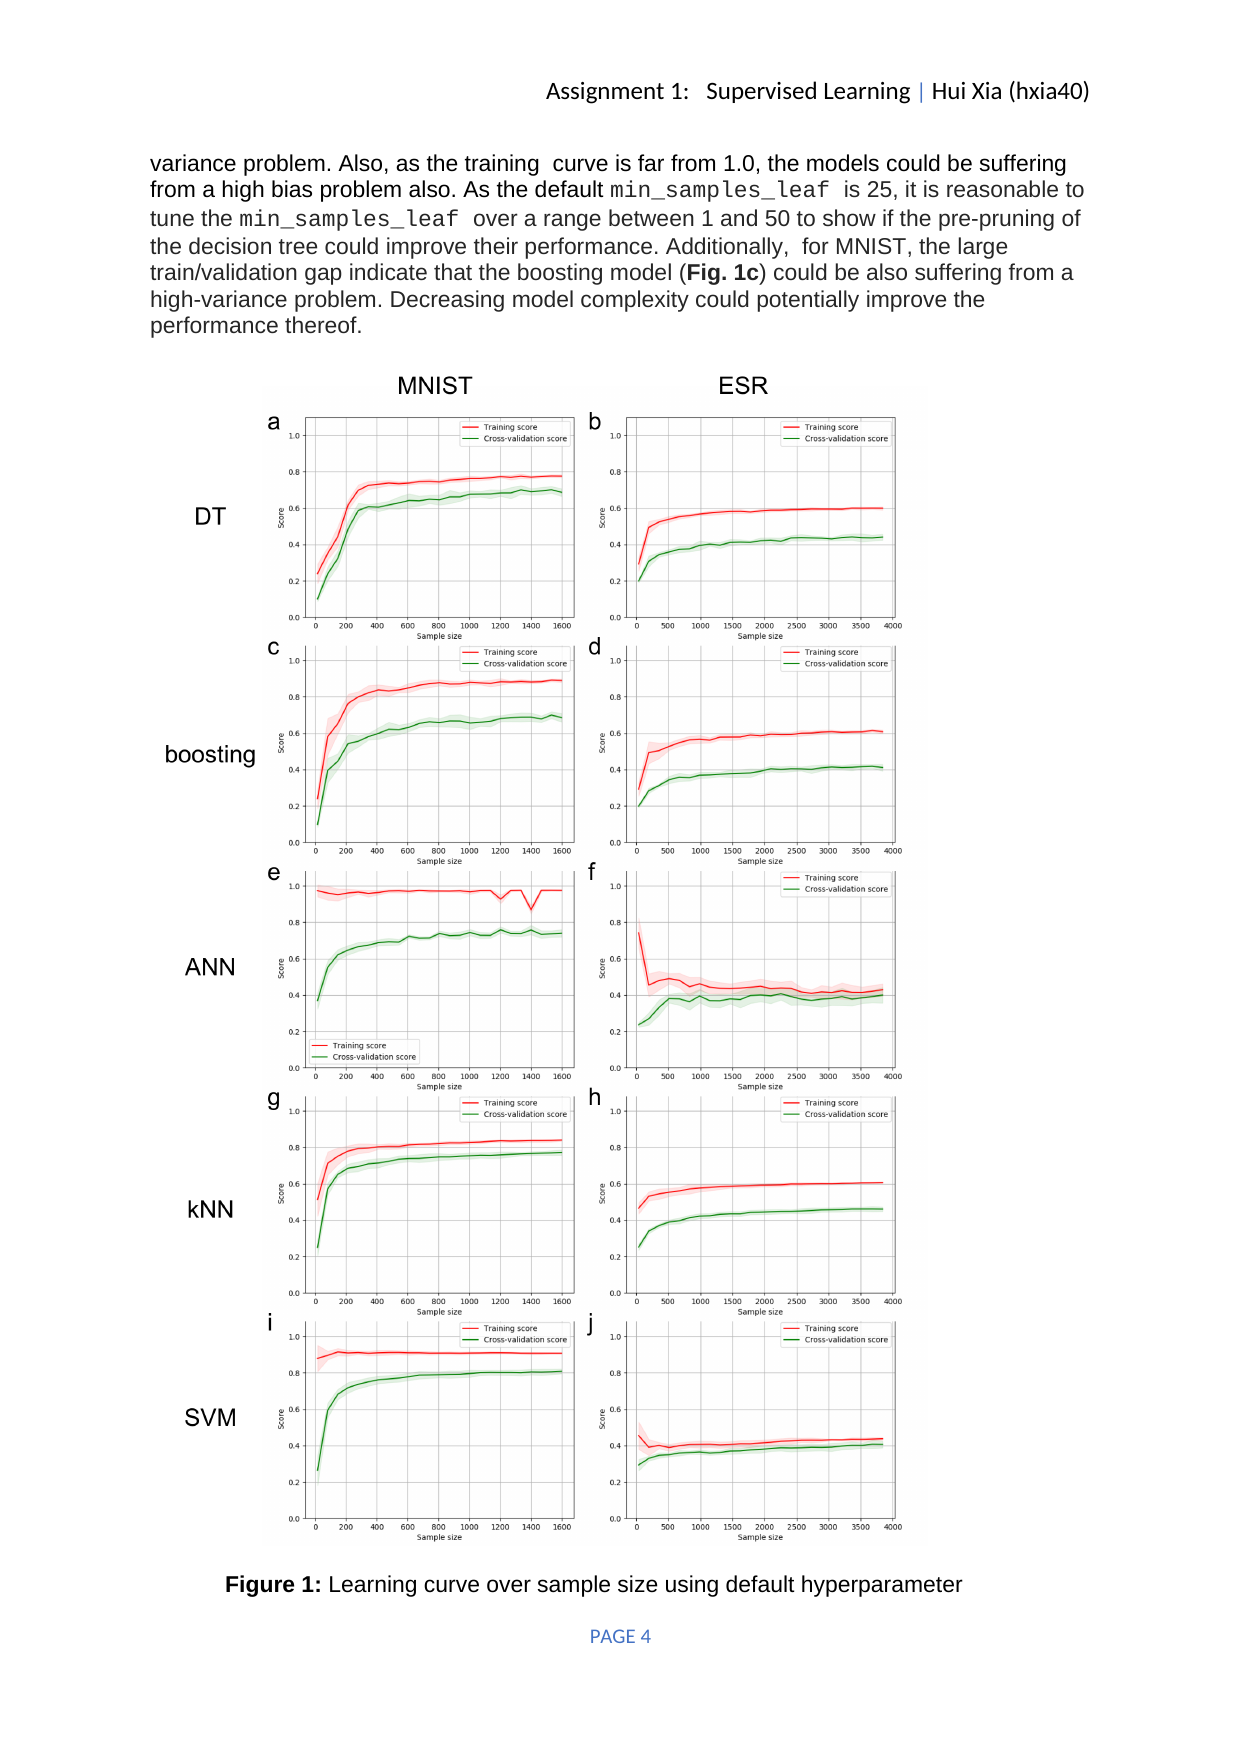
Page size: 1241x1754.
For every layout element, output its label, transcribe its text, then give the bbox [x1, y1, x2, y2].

picture [150, 363, 929, 1546]
text Figure 1: Learning curve over sample size using default hyperparameter [150, 1571, 1090, 1597]
